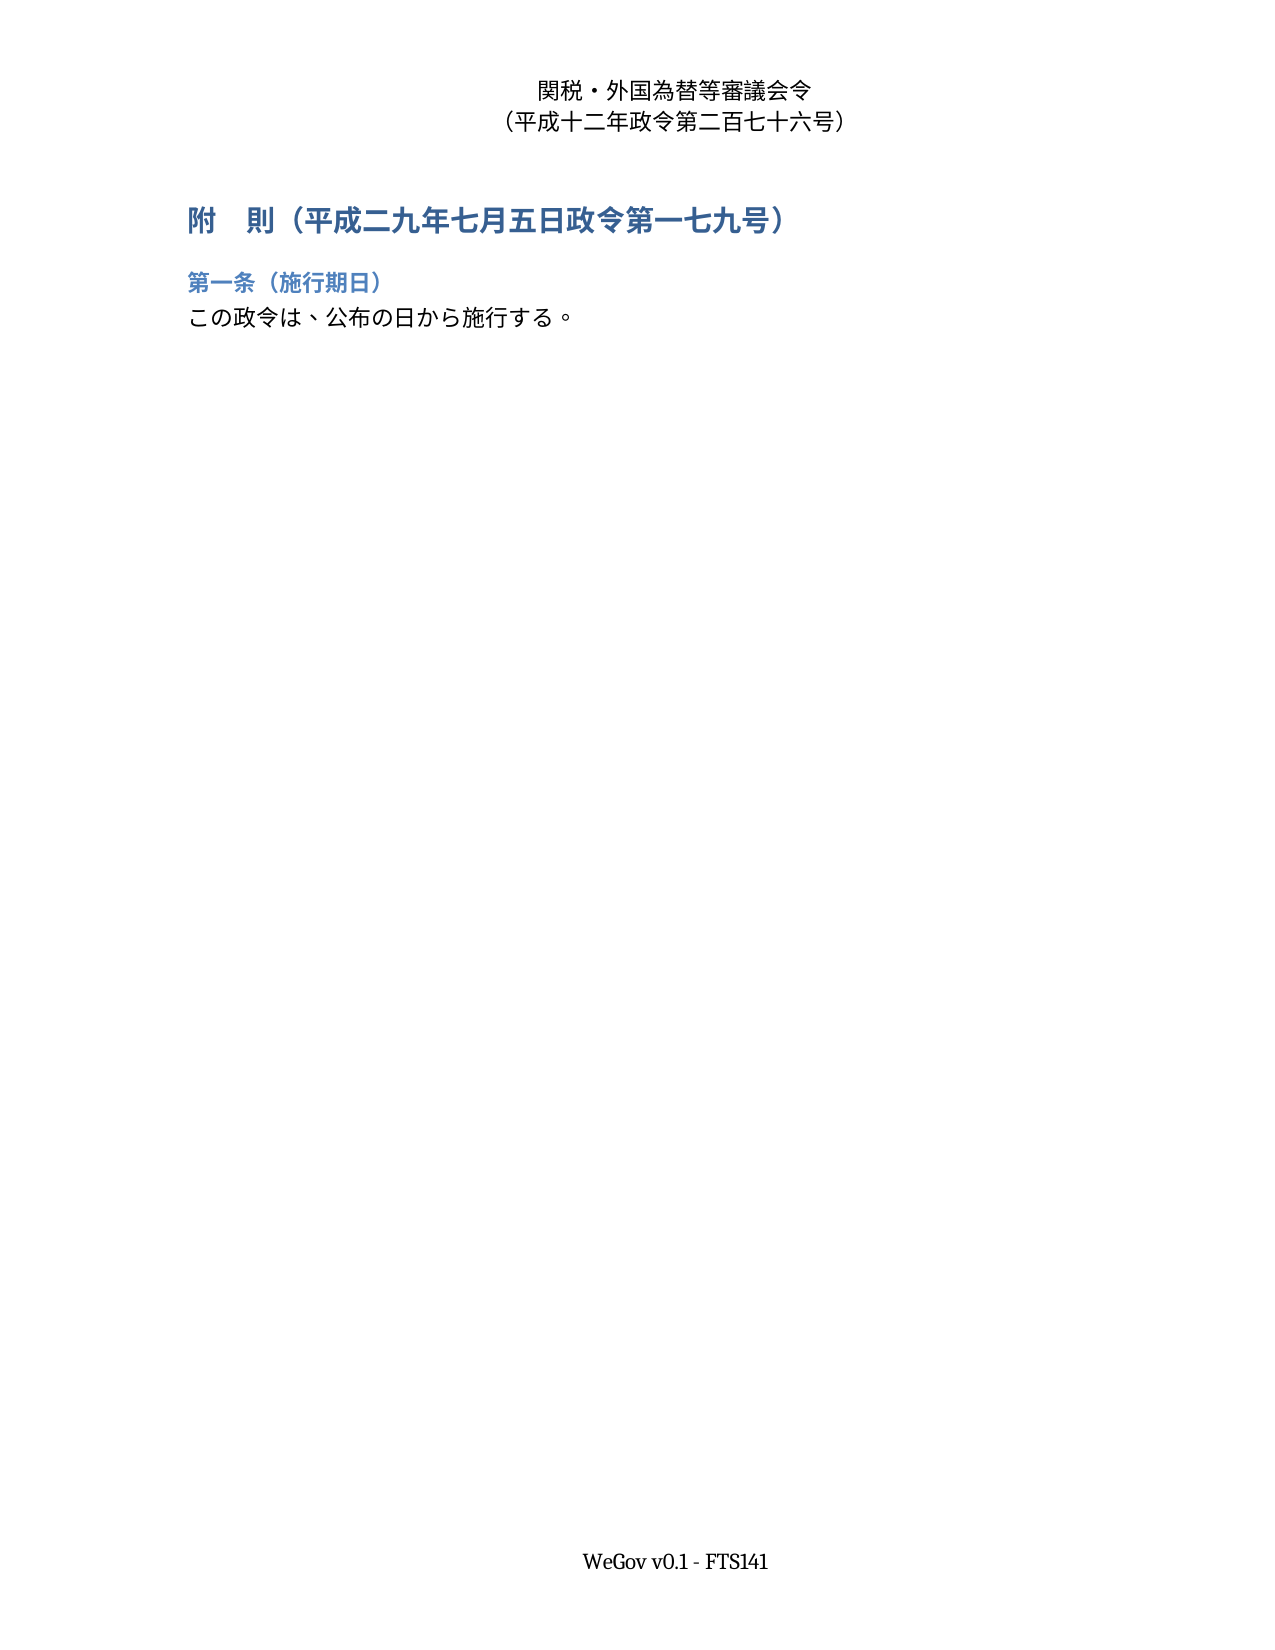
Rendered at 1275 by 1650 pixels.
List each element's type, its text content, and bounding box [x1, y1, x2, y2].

text この政令は、公布の日から施行する。 [187, 302, 1087, 334]
subtitle 第一条（施行期日） [187, 266, 1087, 298]
subtitle 附 則（平成二九年七月五日政令第一七九号） [187, 200, 1087, 240]
